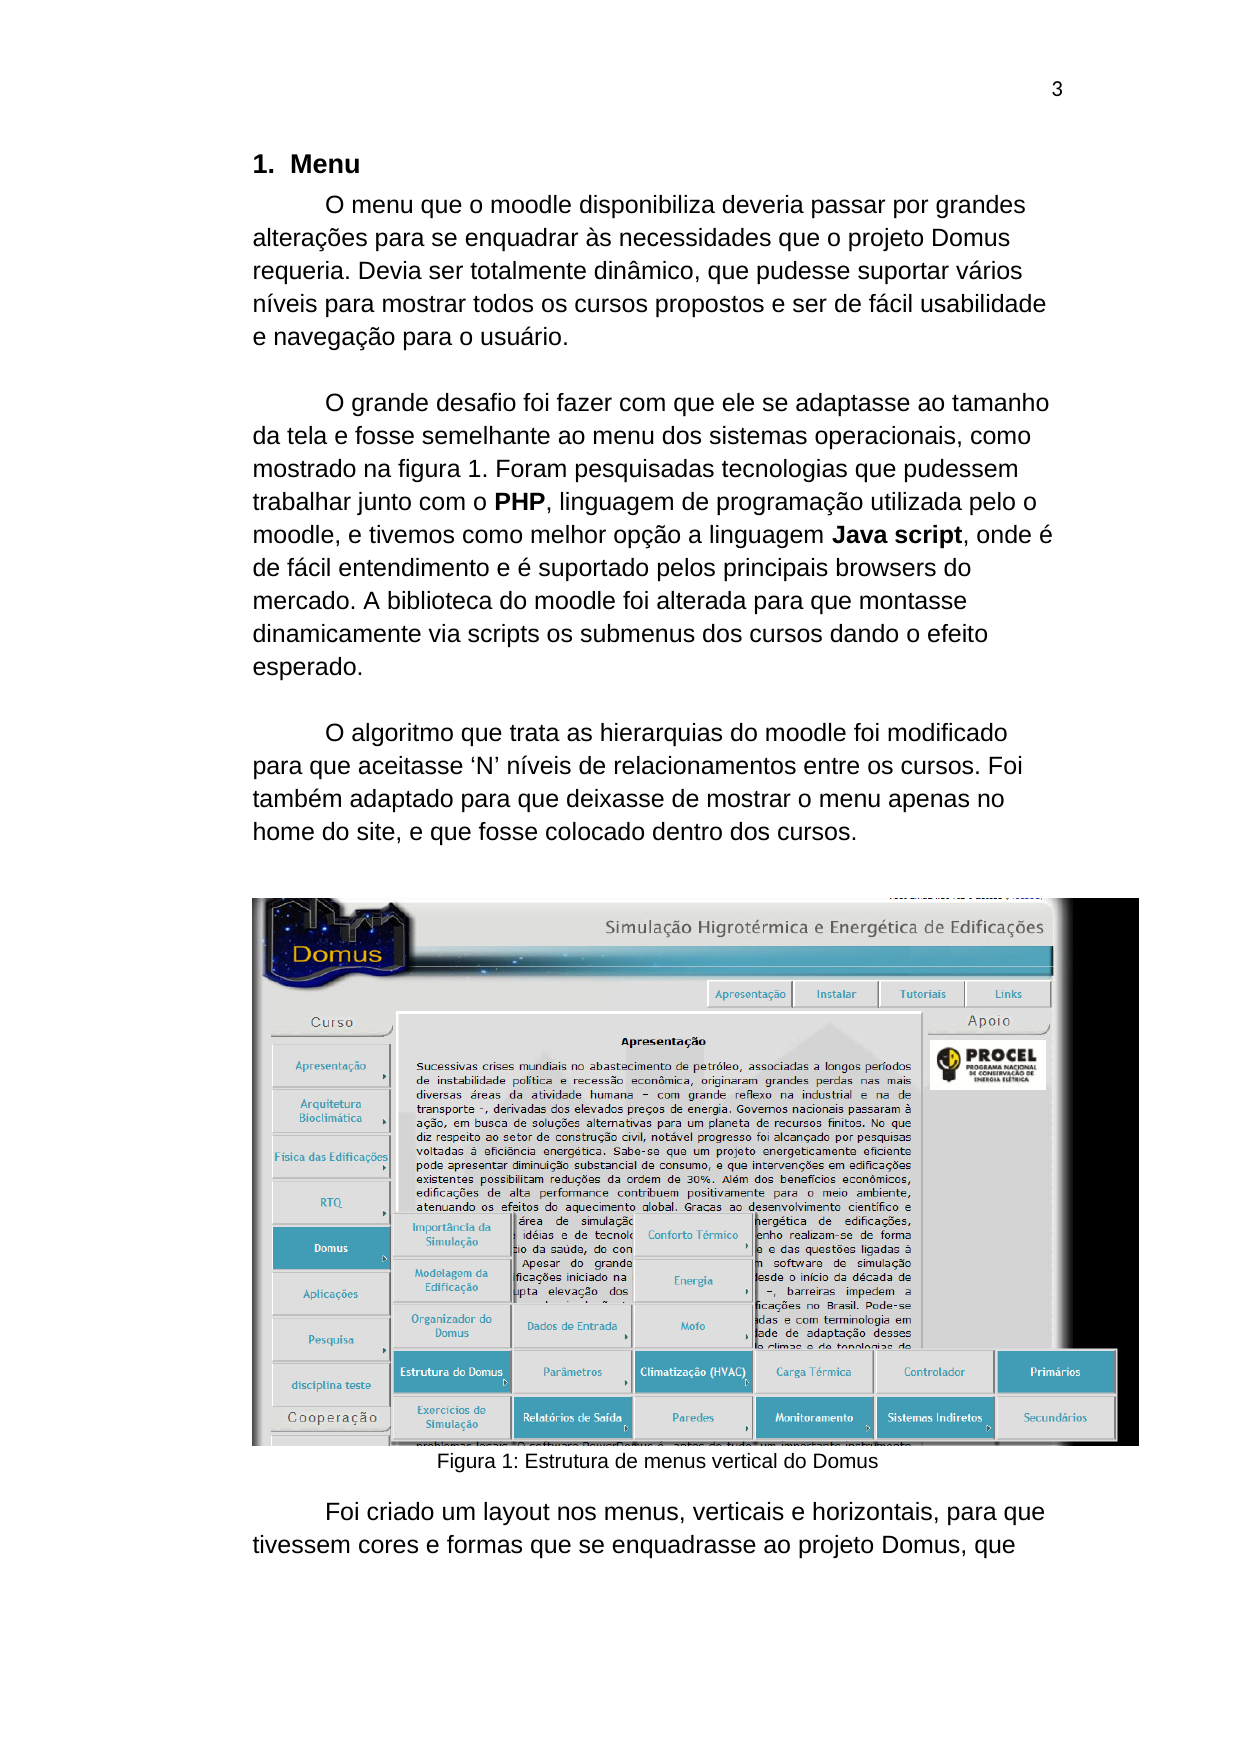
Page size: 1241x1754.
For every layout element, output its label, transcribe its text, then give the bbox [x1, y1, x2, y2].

list O grande desafio foi fazer com que ele se adaptasse ao tamanho da tela e fosse semelhante ao menu dos sistemas operacionais, como mostrado na figura 1. Foram pesquisadas tecnologias que pudessem trabalhar junto com o PHP, linguagem de programação utilizada pelo o moodle, e tivemos como melhor opção a linguagem Java script, onde é de fácil entendimento e é suportado pelos principais browsers do mercado. A biblioteca do moodle foi alterada para que montasse dinamicamente via scripts os submenus dos cursos dando o efeito esperado. [252, 388, 1063, 681]
text Figura 1: Estrutura de menus vertical do Domus [252, 1446, 1063, 1473]
list O algoritmo que trata as hierarquias do moodle foi modificado para que aceitasse ‘N’ níveis de relacionamentos entre os cursos. Foi também adaptado para que deixasse de mostrar o menu apenas no home do site, e que fosse colocado dentro dos cursos. [252, 718, 1063, 846]
picture [252, 898, 1139, 1446]
list O menu que o moodle disponibiliza deveria passar por grandes alterações para se enquadrar às necessidades que o projeto Domus requeria. Devia ser totalmente dinâmico, que pudesse suportar vários níveis para mostrar todos os cursos propostos e ser de fácil usabilidade e navegação para o usuário. [252, 190, 1063, 351]
subtitle Menu [252, 148, 1063, 179]
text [252, 1497, 1063, 1559]
